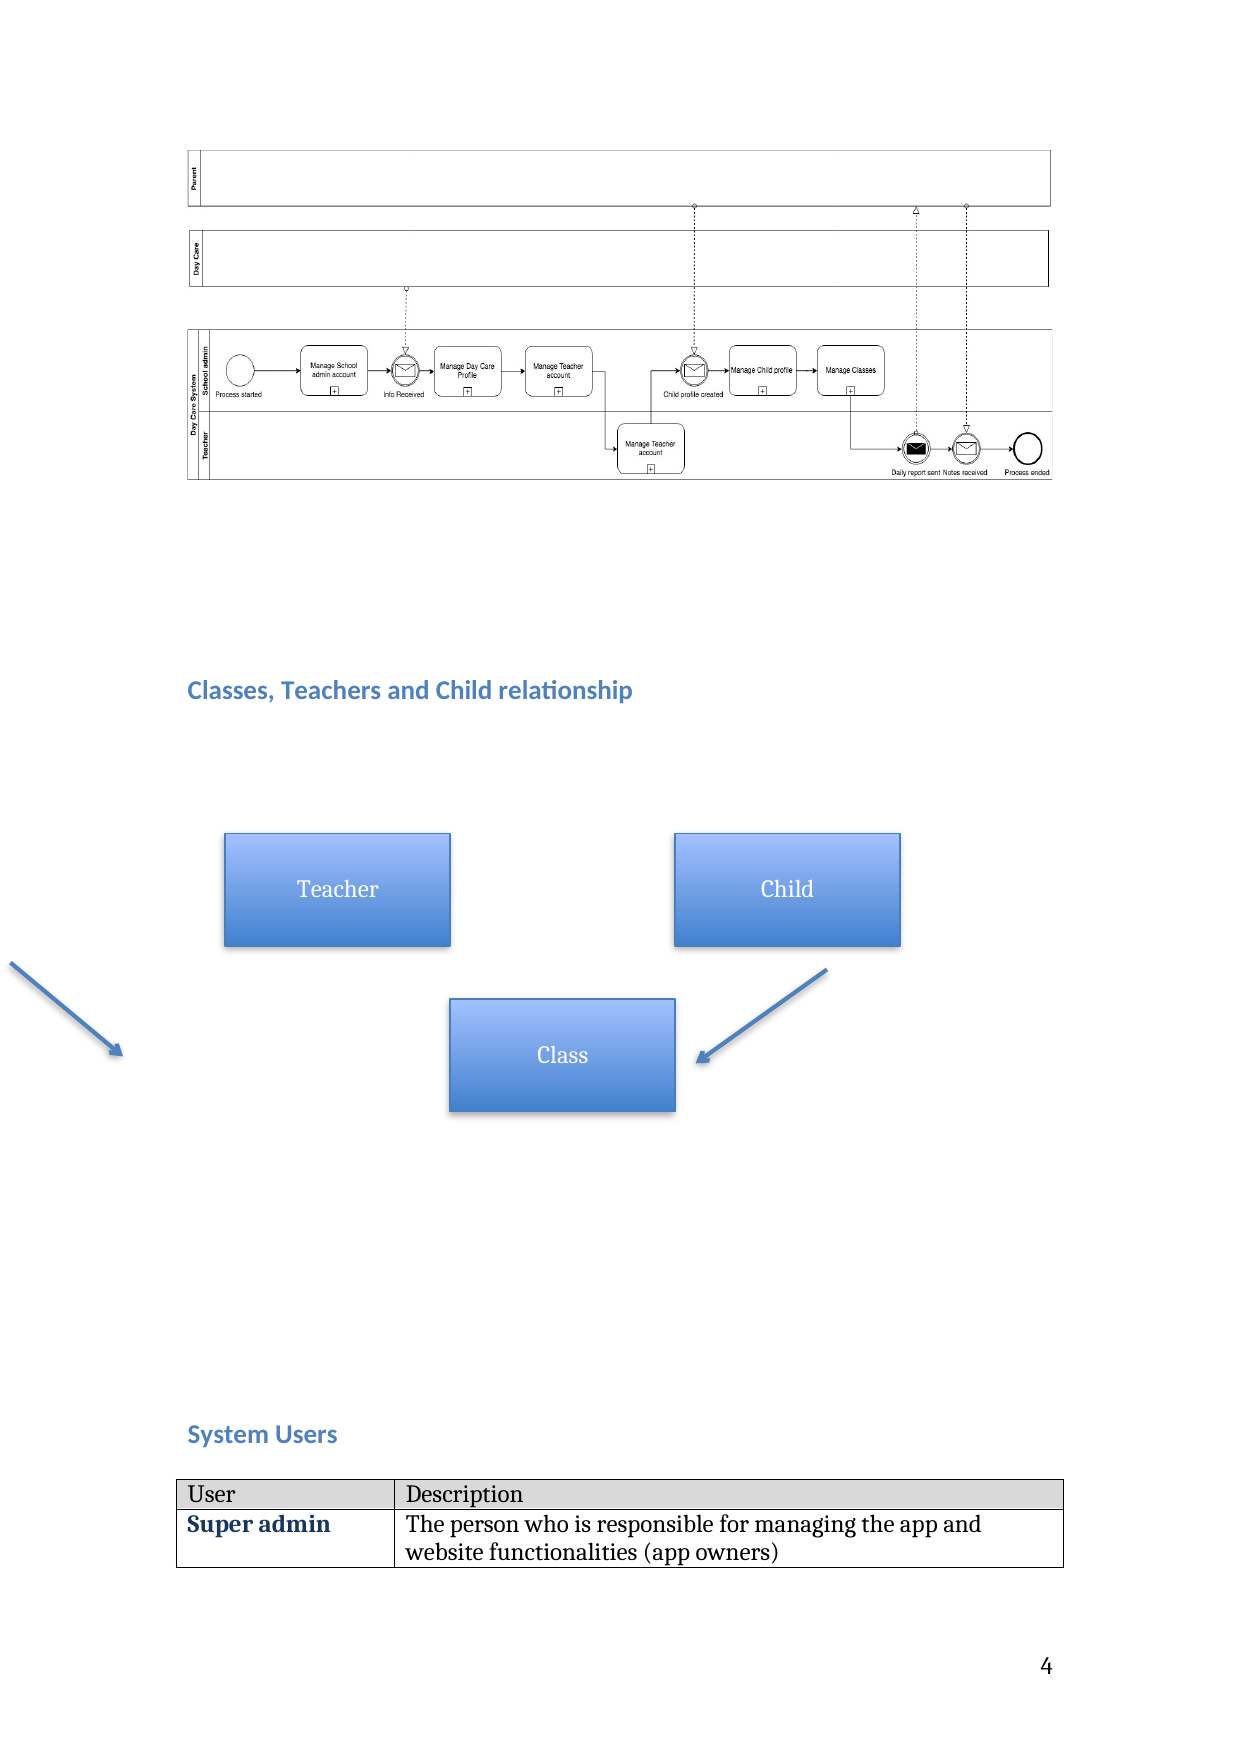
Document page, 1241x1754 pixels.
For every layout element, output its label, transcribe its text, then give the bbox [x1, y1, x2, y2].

table_header User [177, 1480, 394, 1508]
table_header Description [395, 1480, 1063, 1508]
picture [187, 150, 1053, 480]
subtitle System Users [187, 1417, 1053, 1450]
table_cell Super admin [177, 1510, 394, 1567]
subtitle Classes, Teachers and Child relationship [187, 673, 1053, 706]
table_cell The person who is responsible for managing the app and website functionalities (app owners) [395, 1510, 1063, 1567]
